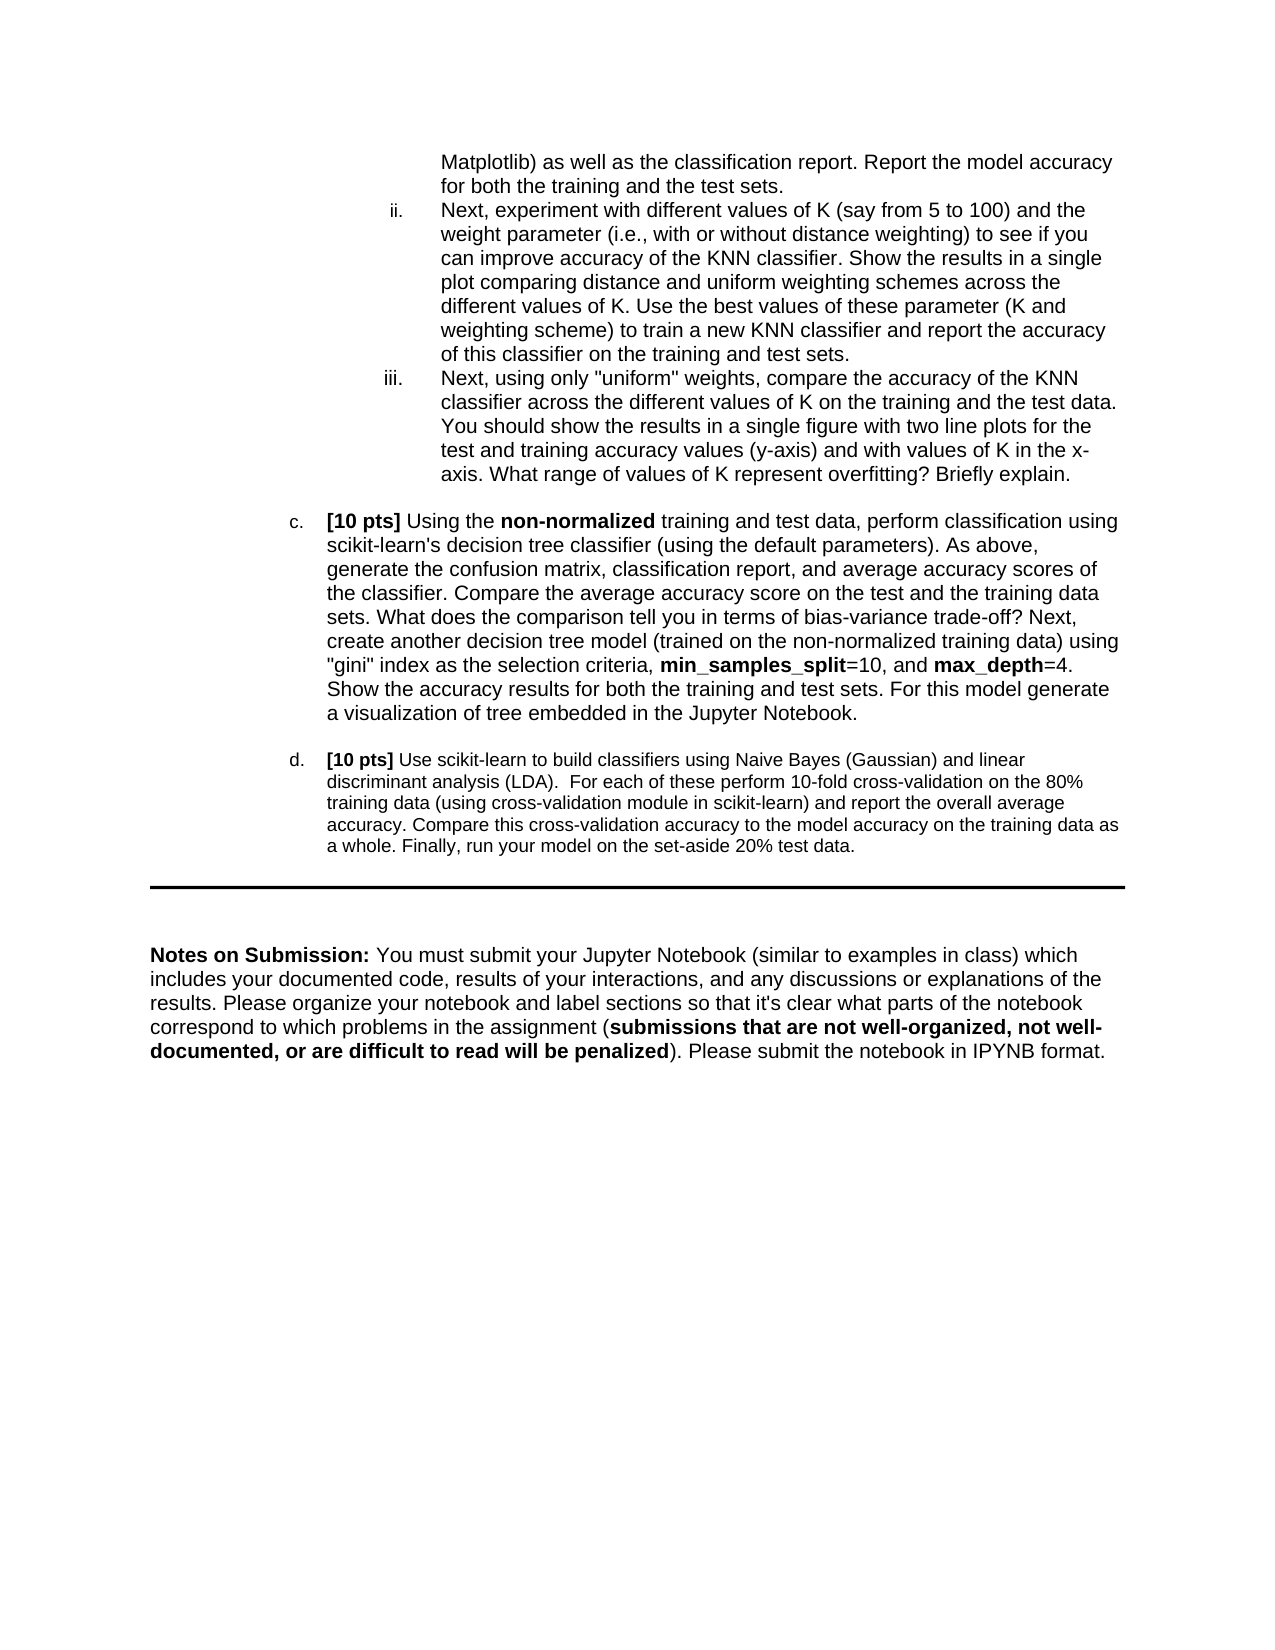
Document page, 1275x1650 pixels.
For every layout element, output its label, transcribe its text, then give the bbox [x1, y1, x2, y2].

list [10 pts] Use scikit-learn to build classifiers using Naive Bayes (Gaussian) and linear discriminant analysis (LDA). For each of these perform 10-fold cross-validation on the 80% training data (using cross-validation module in scikit-learn) and report the overall average accuracy. Compare this cross-validation accuracy to the model accuracy on the training data as a whole. Finally, run your model on the set-aside 20% test data. [289, 749, 1125, 857]
list Next, experiment with different values of K (say from 5 to 100) and the weight parameter (i.e., with or without distance weighting) to see if you can improve accuracy of the KNN classifier. Show the results in a single plot comparing distance and uniform weighting schemes across the different values of K. Use the best values of these parameter (K and weighting scheme) to train a new KNN classifier and report the accuracy of this classifier on the training and test sets. [403, 198, 1125, 366]
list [403, 150, 1125, 198]
text Notes on Submission: You must submit your Jupyter Notebook (similar to examples in class) which includes your documented code, results of your interactions, and any discussions or explanations of the results. Please organize your notebook and label sections so that it's clear what parts of the notebook correspond to which problems in the assignment (submissions that are not well-organized, not well-documented, or are difficult to read will be penalized). Please submit the notebook in IPYNB format. [150, 943, 1125, 1063]
list Next, using only "uniform" weights, compare the accuracy of the KNN classifier across the different values of K on the training and the test data. You should show the results in a single figure with two line plots for the test and training accuracy values (y-axis) and with values of K in the x-axis. What range of values of K represent overfitting? Briefly explain. [403, 366, 1125, 509]
list [10 pts] Using the non-normalized training and test data, perform classification using scikit-learn's decision tree classifier (using the default parameters). As above, generate the confusion matrix, classification report, and average accuracy scores of the classifier. Compare the average accuracy score on the test and the training data sets. What does the comparison tell you in terms of bias-variance trade-off? Next, create another decision tree model (trained on the non-normalized training data) using "gini" index as the selection criteria, min_samples_split=10, and max_depth=4. Show the accuracy results for both the training and test sets. For this model generate a visualization of tree embedded in the Jupyter Notebook. [289, 509, 1125, 749]
